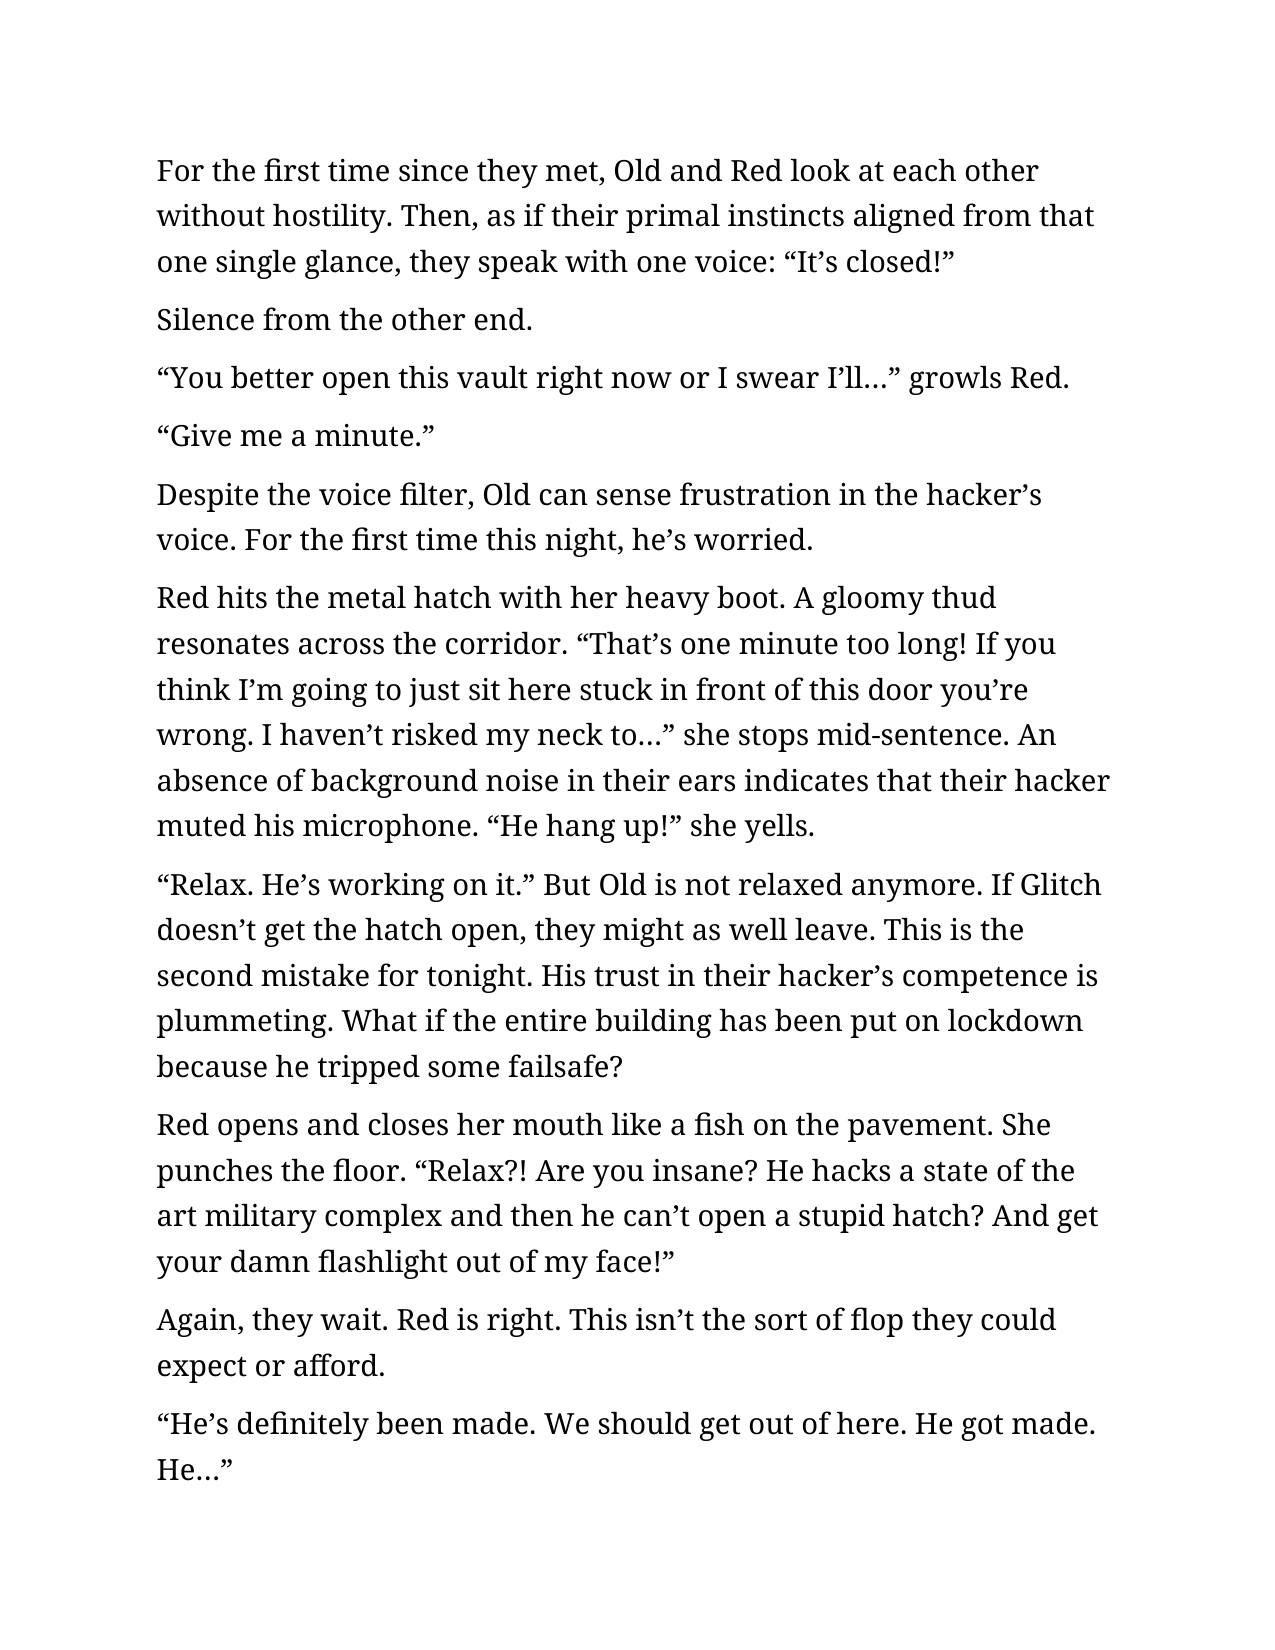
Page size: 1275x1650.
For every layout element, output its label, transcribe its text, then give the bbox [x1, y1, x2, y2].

text Red hits the metal hatch with her heavy boot. A gloomy thud resonates across the corridor. “That’s one minute too long! If you think I’m going to just sit here stuck in front of this door you’re wrong. I haven’t risked my neck to…” she stops mid-sentence. An absence of background noise in their ears indicates that their hacker muted his microphone. “He hang up!” she yells. [156, 577, 1118, 845]
text “Give me a minute.” [156, 416, 1118, 455]
text Red opens and closes her mouth like a fish on the pavement. She punches the floor. “Relax?! Are you insane? He hacks a state of the art military complex and then he can’t open a stupid hatch? And get your damn flashlight out of my face!” [156, 1104, 1118, 1281]
text For the first time since they met, Old and Red look at each other without hostility. Then, as if their primal instincts aligned from that one single glance, they speak with one voice: “It’s closed!” [156, 150, 1118, 281]
text “He’s definitely been made. We should get out of here. He got made. He…” [156, 1403, 1118, 1488]
text “You better open this vault right now or I swear I’ll…” growls Red. [156, 357, 1118, 397]
text Silence from the other end. [156, 299, 1118, 339]
text Again, they wait. Red is right. This isn’t the sort of flop they could expect or afford. [156, 1299, 1118, 1385]
text Despite the voice filter, Old can sense frustration in the hacker’s voice. For the first time this night, he’s worried. [156, 474, 1118, 559]
text “Relax. He’s working on it.” But Old is not relaxed anymore. If Glitch doesn’t get the hatch open, they might as well leave. This is the second mistake for tonight. His trust in their hacker’s competence is plummeting. What if the entire building has been put on lockdown because he tripped some failsafe? [156, 864, 1118, 1086]
